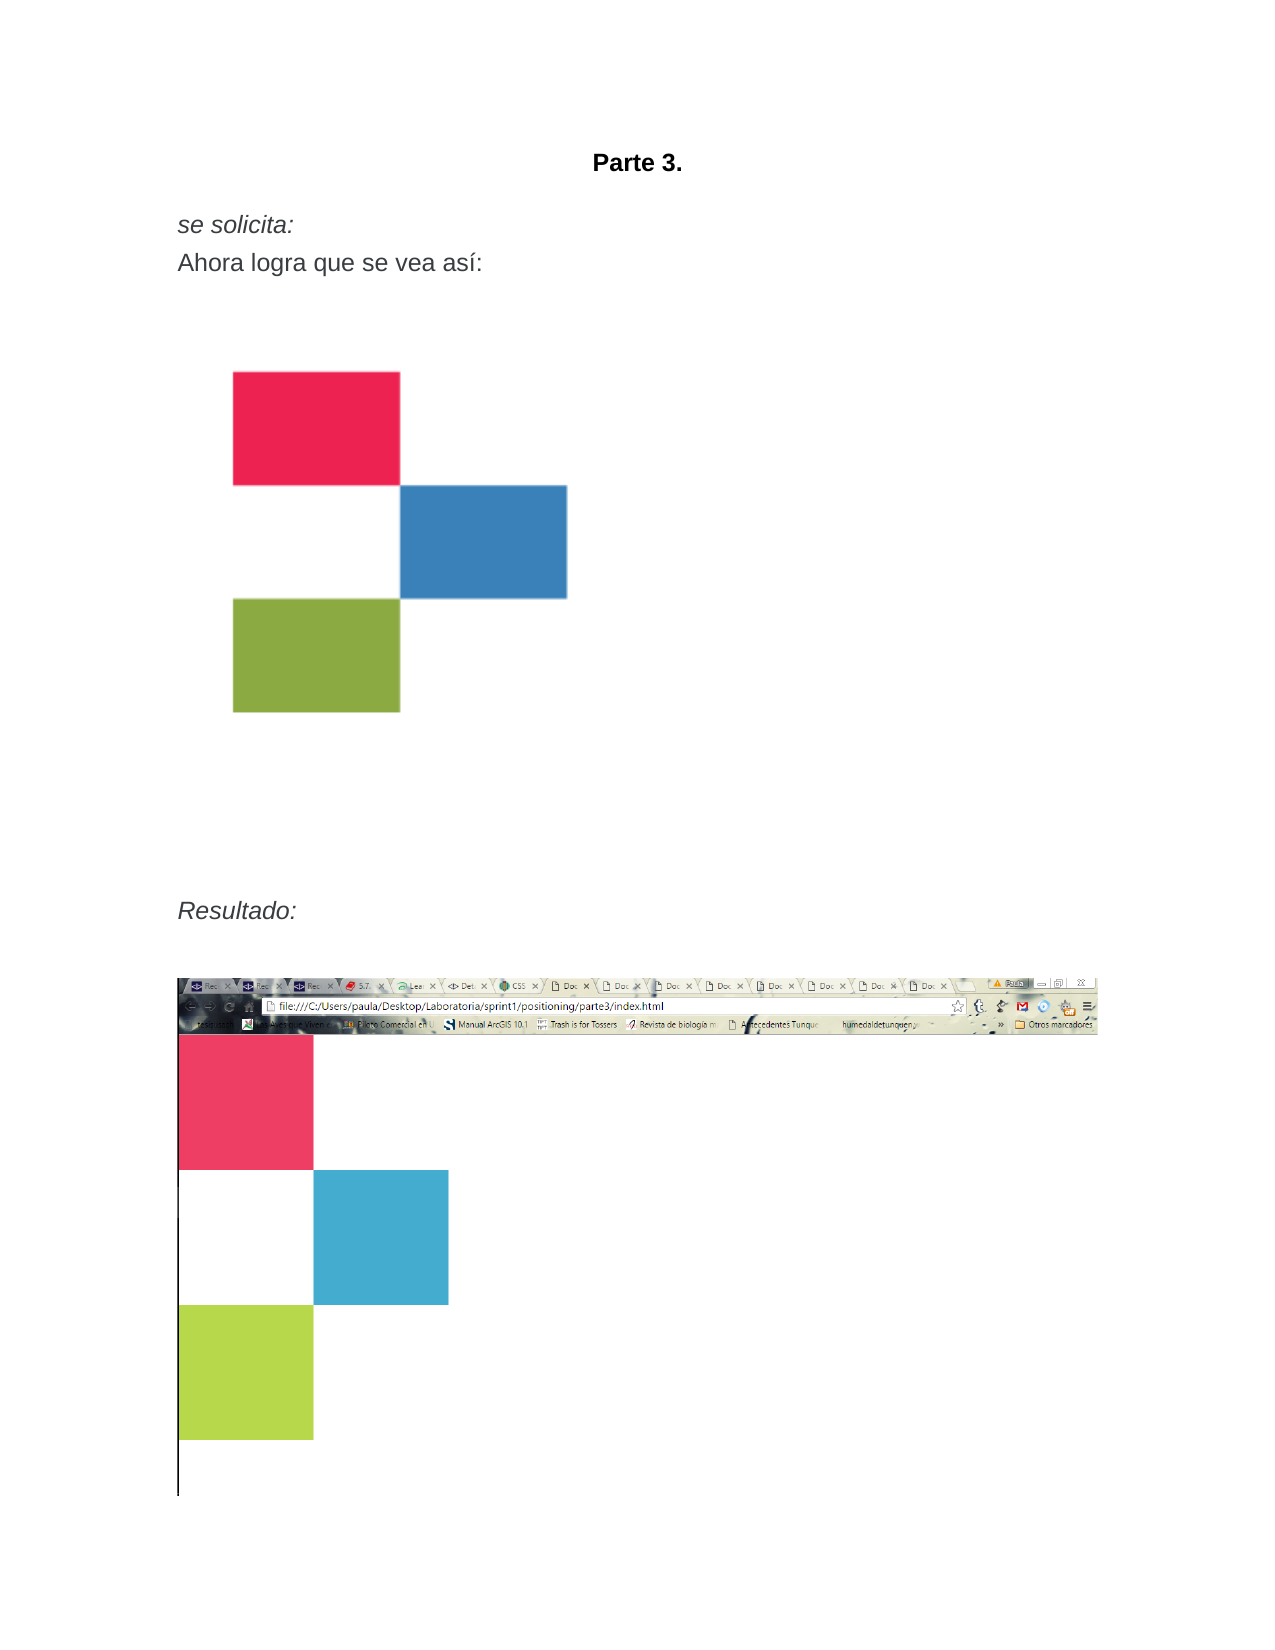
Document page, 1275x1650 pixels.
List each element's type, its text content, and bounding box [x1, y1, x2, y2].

text Ahora logra que se vea así: [177, 239, 1098, 276]
text Parte 3. [177, 148, 1098, 176]
picture [177, 292, 884, 766]
text Resultado: [177, 887, 1098, 925]
text se solicita: [177, 201, 1098, 239]
picture [177, 978, 1098, 1496]
